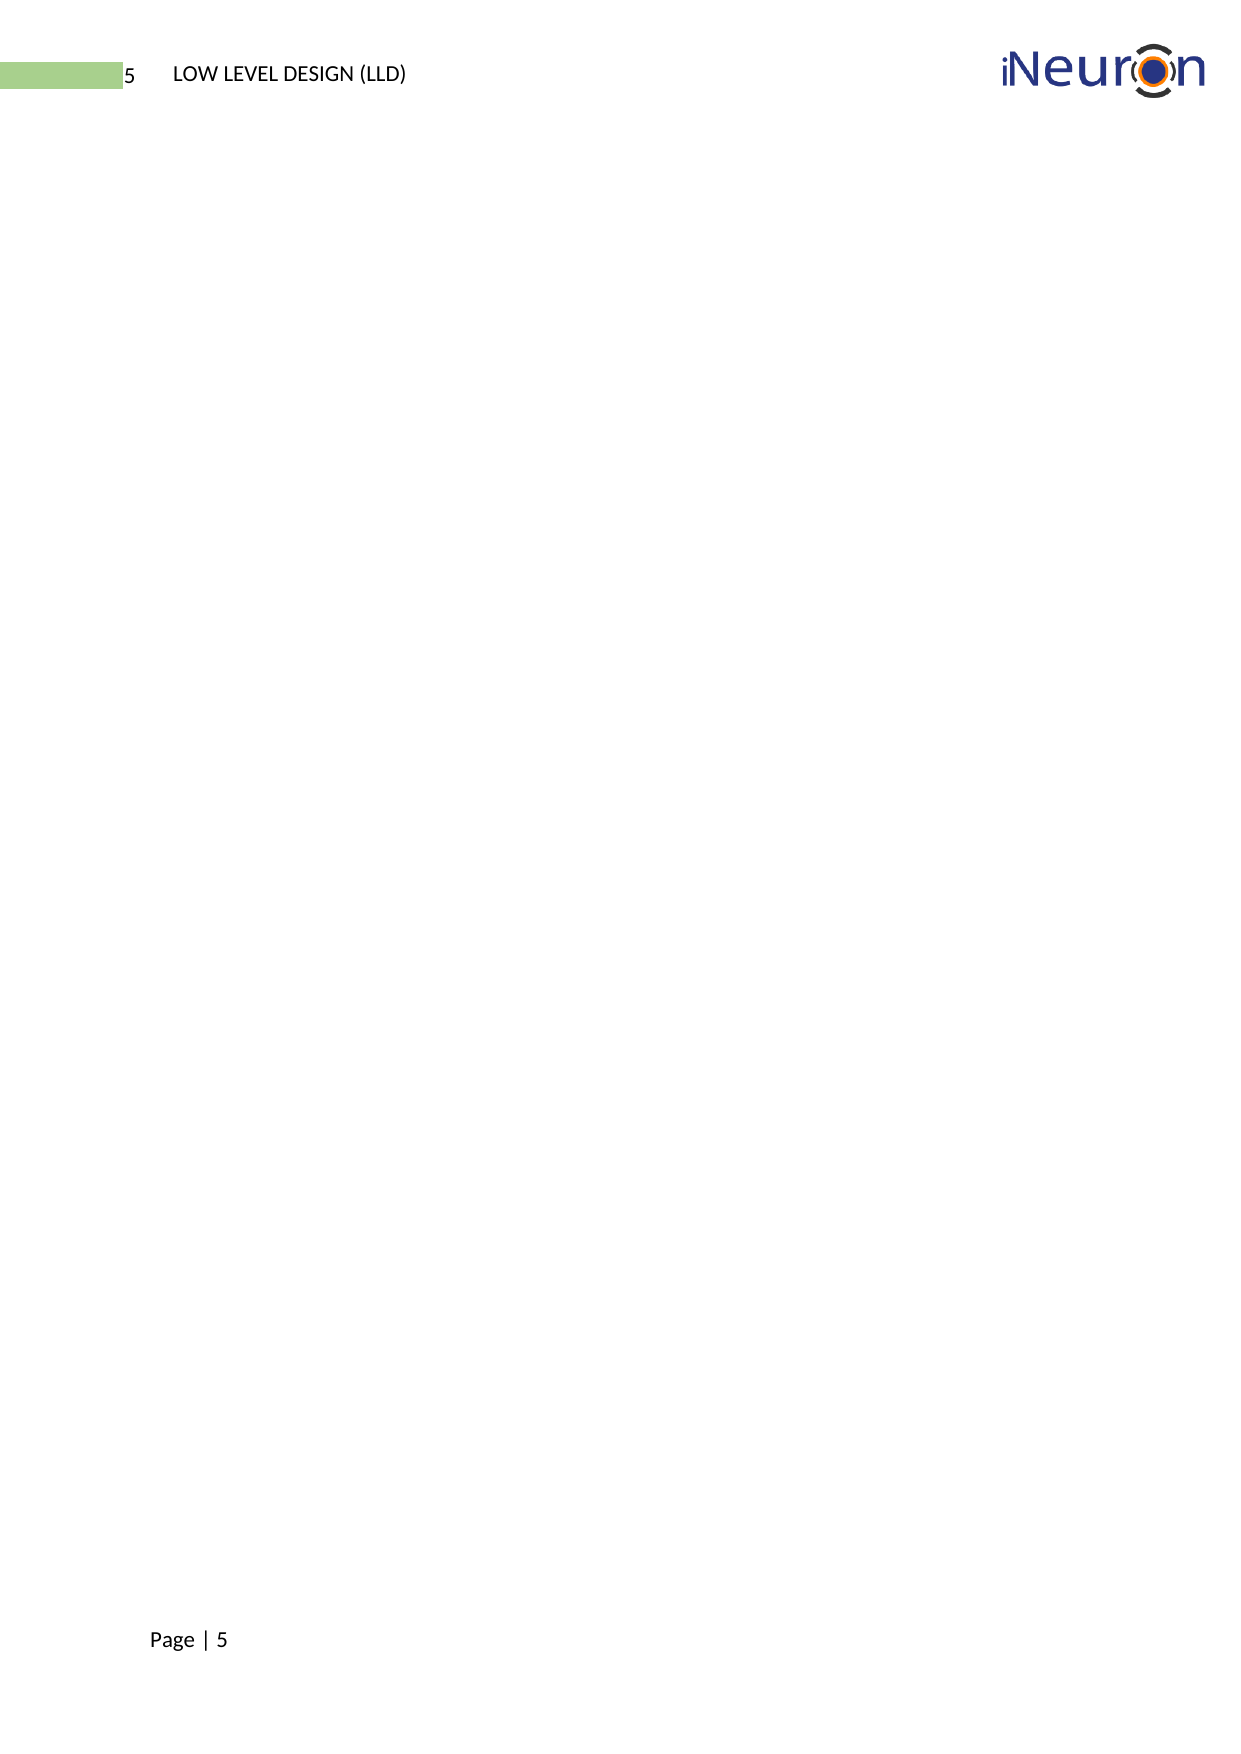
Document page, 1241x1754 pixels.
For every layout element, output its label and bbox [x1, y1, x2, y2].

picture [1002, 43, 1205, 98]
